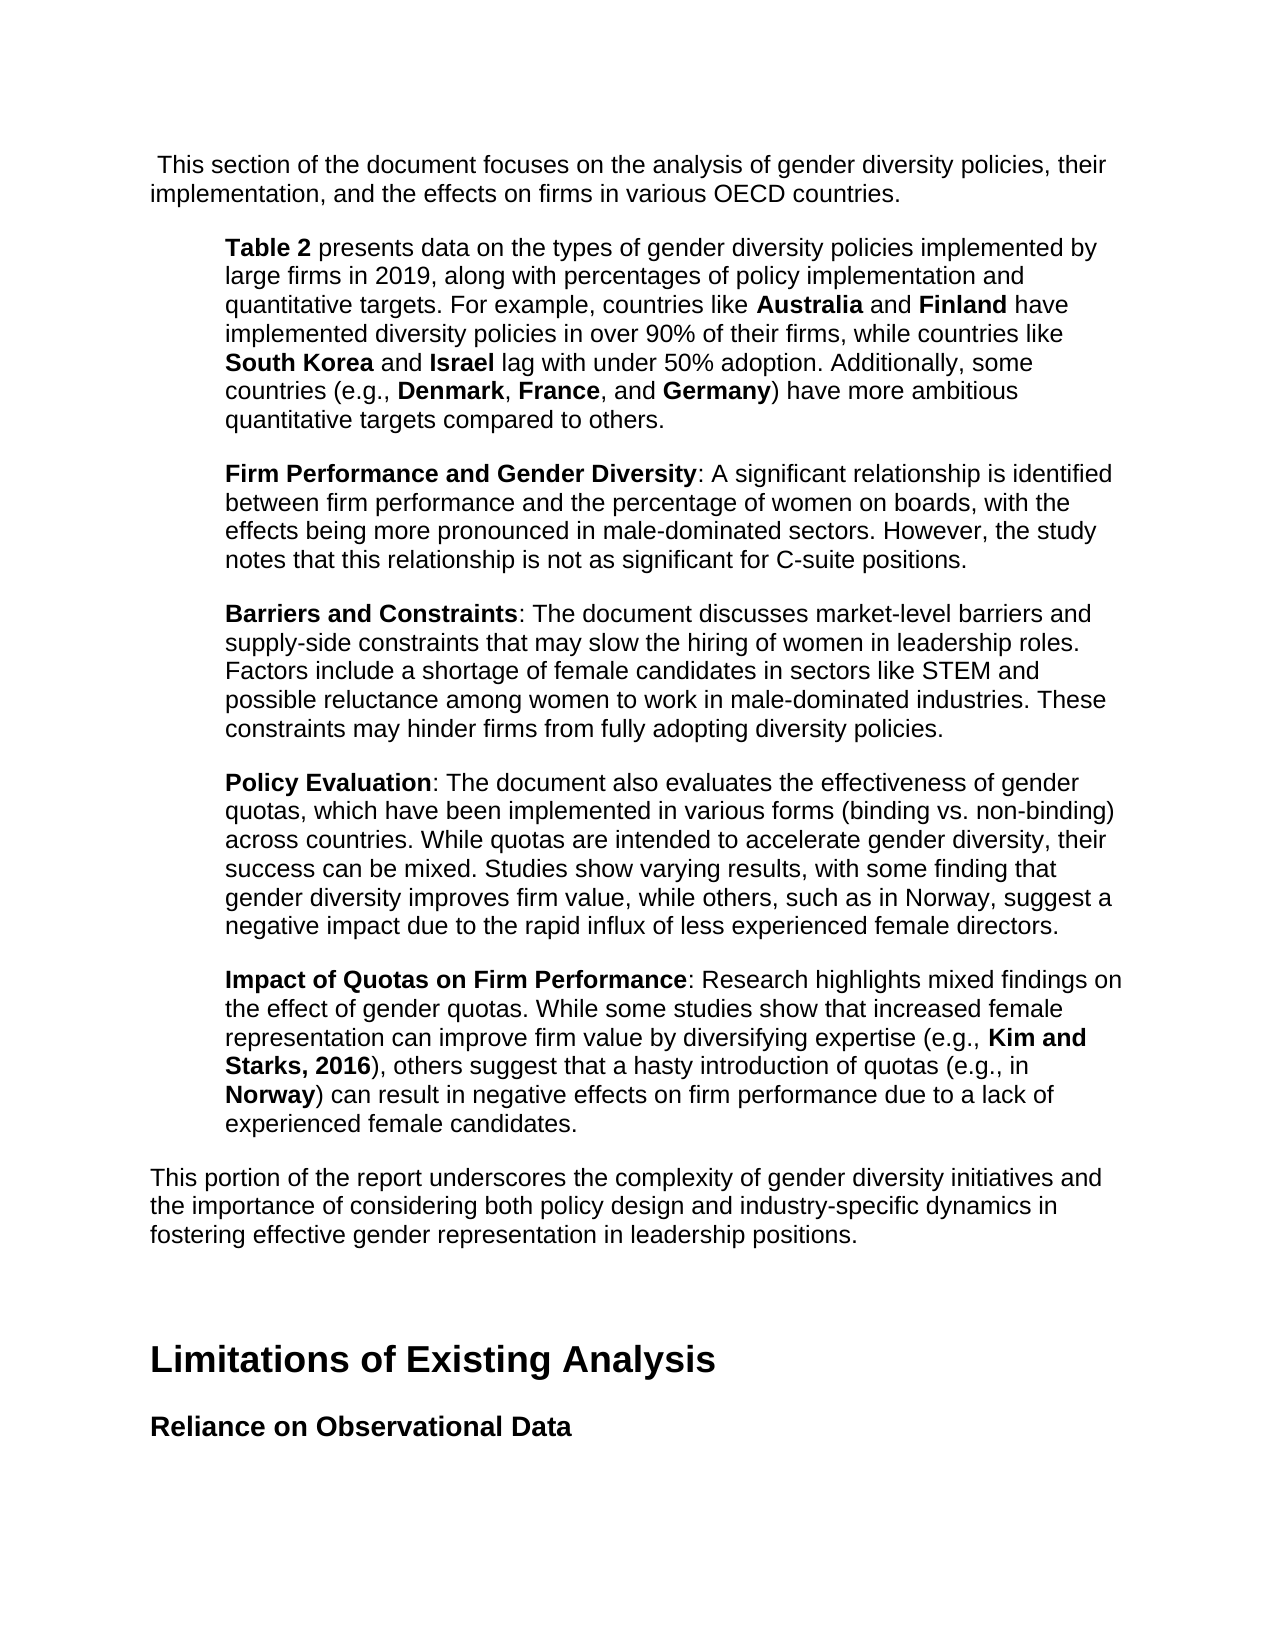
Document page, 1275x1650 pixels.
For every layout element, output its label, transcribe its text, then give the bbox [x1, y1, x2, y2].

text This portion of the report underscores the complexity of gender diversity initiatives and the importance of considering both policy design and industry-specific dynamics in fostering effective gender representation in leadership positions. [150, 1162, 1125, 1249]
subtitle Reliance on Observational Data [150, 1410, 1125, 1442]
text Barriers and Constraints: The document discusses market-level barriers and supply-side constraints that may slow the hiring of women in leadership roles. Factors include a shortage of female candidates in sectors like STEM and possible reluctance among women to work in male-dominated industries. These constraints may hinder firms from fully adopting diversity policies. [225, 599, 1125, 742]
text Policy Evaluation: The document also evaluates the effectiveness of gender quotas, which have been implemented in various forms (binding vs. non-binding) across countries. While quotas are intended to accelerate gender diversity, their success can be mixed. Studies show varying results, with some finding that gender diversity improves firm value, while others, such as in Norway, suggest a negative impact due to the rapid influx of less experienced female directors. [225, 767, 1125, 940]
text Impact of Quotas on Firm Performance: Research highlights mixed findings on the effect of gender quotas. While some studies show that increased female representation can improve firm value by diversifying expertise (e.g., Kim and Starks, 2016), others suggest that a hasty introduction of quotas (e.g., in Norway) can result in negative effects on firm performance due to a lack of experienced female candidates. [225, 965, 1125, 1137]
subtitle Limitations of Existing Analysis [150, 1338, 1125, 1381]
text Table 2 presents data on the types of gender diversity policies implemented by large firms in 2019, along with percentages of policy implementation and quantitative targets. For example, countries like Australia and Finland have implemented diversity policies in over 90% of their firms, while countries like South Korea and Israel lag with under 50% adoption. Additionally, some countries (e.g., Denmark, France, and Germany) have more ambitious quantitative targets compared to others. [225, 232, 1125, 434]
text This section of the document focuses on the analysis of gender diversity policies, their implementation, and the effects on firms in various OECD countries. [150, 150, 1125, 207]
text Firm Performance and Gender Diversity: A significant relationship is identified between firm performance and the percentage of women on boards, with the effects being more pronounced in male-dominated sectors. However, the study notes that this relationship is not as significant for C-suite positions. [225, 459, 1125, 574]
